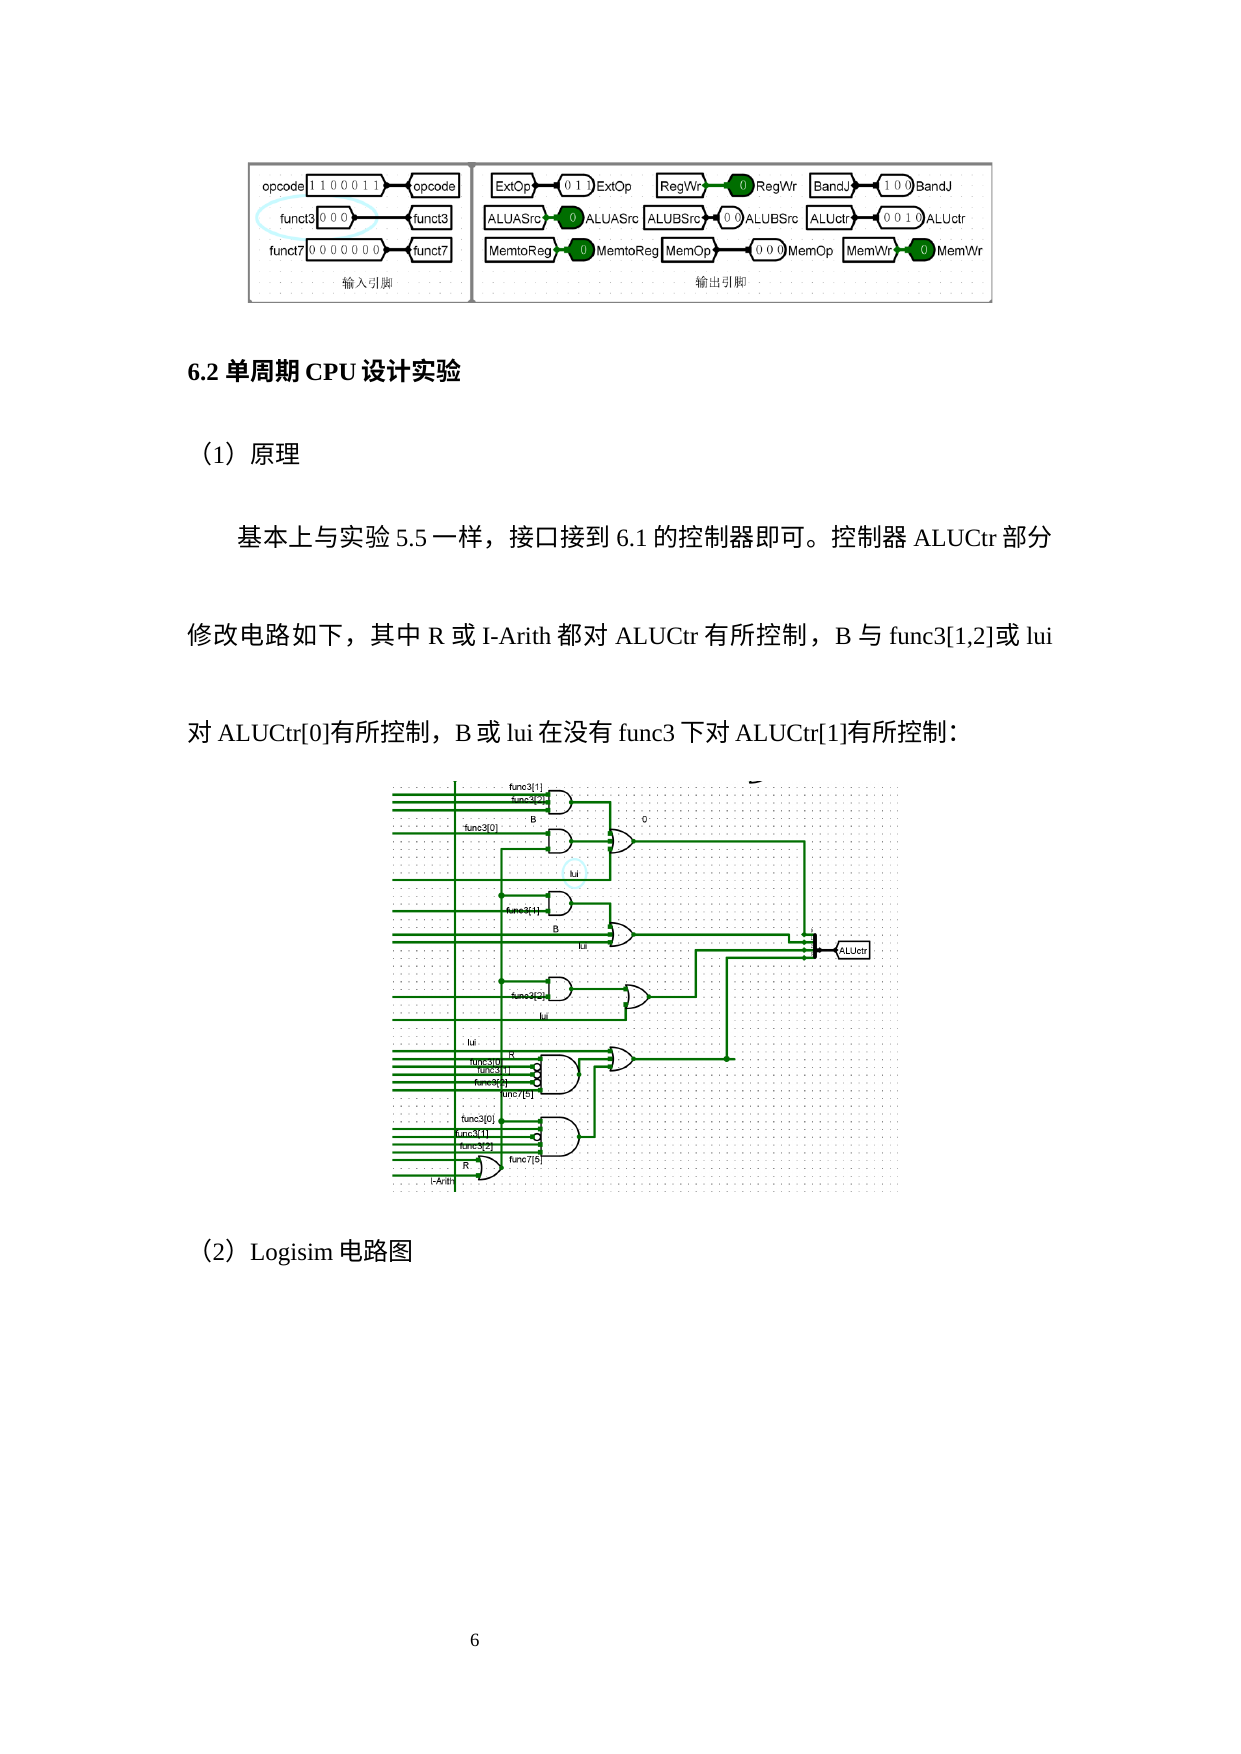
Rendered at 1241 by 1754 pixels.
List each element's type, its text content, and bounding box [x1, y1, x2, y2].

picture [247, 162, 993, 303]
text 6.2 单周期CPU设计实验 [187, 337, 1053, 402]
picture [392, 781, 898, 1192]
text 基本上与实验5.5一样，接口接到6.1的控制器即可。控制器ALUCtr部分修改电路如下，其中R或I-Arith都对ALUCtr有所控制，B与func3[1,2]或lui对ALUCtr[0]有所控制，B或lui在没有func3下对ALUCtr[1]有所控制： [187, 503, 1053, 763]
text （1）原理 [187, 420, 1053, 485]
text （2）Logisim电路图 [187, 1217, 1053, 1282]
